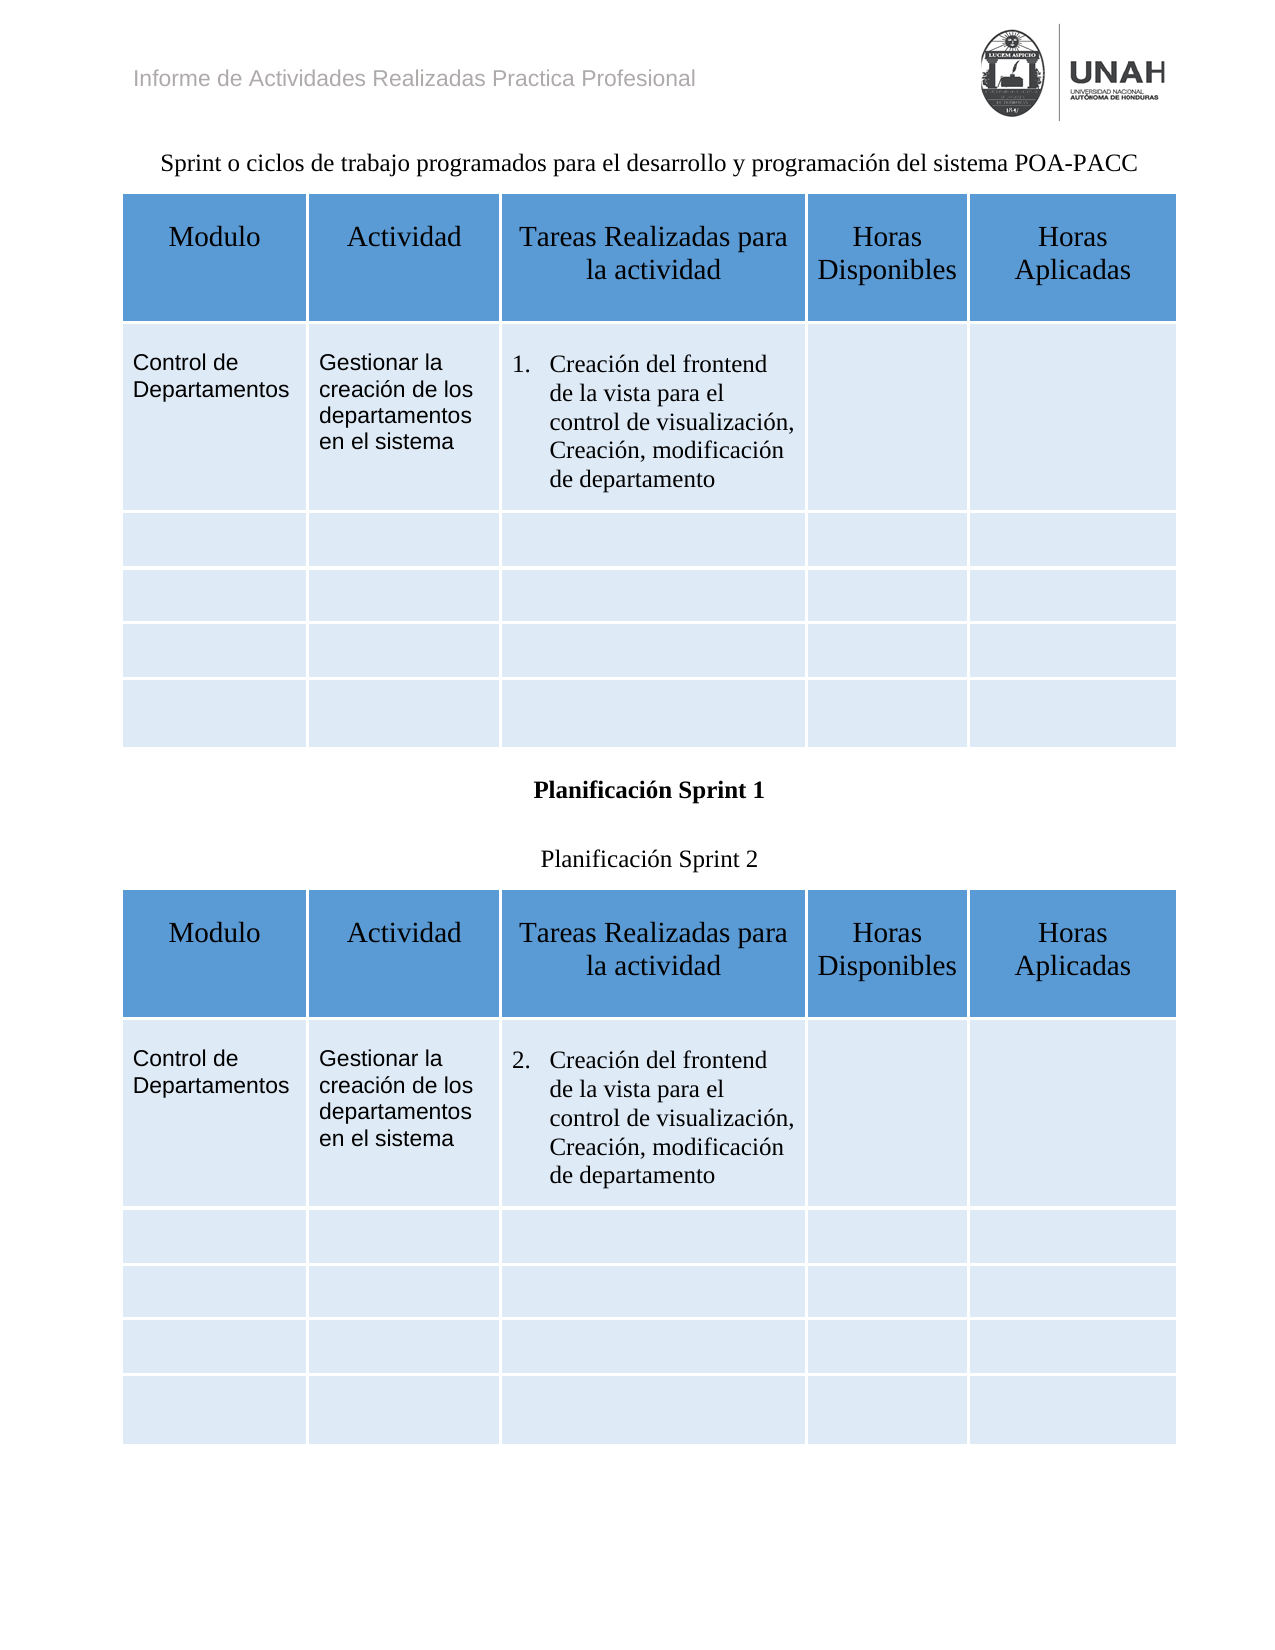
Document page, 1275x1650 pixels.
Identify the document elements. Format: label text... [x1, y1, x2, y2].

table_cell [502, 1376, 805, 1444]
table_cell Control de Departamentos [123, 1020, 306, 1206]
table_cell [123, 1210, 306, 1263]
table_cell [970, 1320, 1176, 1373]
table_cell [123, 624, 306, 677]
table_cell [502, 570, 805, 621]
text Planificación Sprint 2 [133, 844, 1166, 872]
table_cell [309, 1320, 499, 1373]
table_cell Control de Departamentos [123, 324, 306, 510]
table_cell [123, 513, 306, 566]
text Sprint o ciclos de trabajo programados para el desarrollo y programación del sistema POA-PACC [133, 148, 1166, 176]
table_cell [123, 1266, 306, 1317]
table_header Horas Aplicadas [970, 890, 1176, 1017]
table_cell [970, 1266, 1176, 1317]
table_cell [970, 680, 1176, 747]
table_cell [309, 513, 499, 566]
table_cell [808, 1376, 967, 1444]
table_cell [123, 1320, 306, 1373]
table_cell [970, 513, 1176, 566]
table_cell [970, 324, 1176, 510]
table_cell [502, 513, 805, 566]
table_header Modulo [123, 890, 306, 1017]
table_cell [123, 680, 306, 747]
table_cell [502, 1210, 805, 1263]
table_cell Gestionar la creación de los departamentos en el sistema [309, 1020, 499, 1206]
table_cell [808, 570, 967, 621]
table_cell [970, 1210, 1176, 1263]
table_cell Creación del frontend de la vista para el control de visualización, Creación, modificación de departamento [502, 324, 805, 510]
table_cell [808, 1320, 967, 1373]
table_cell [309, 1266, 499, 1317]
table_cell [502, 680, 805, 747]
table_cell [123, 570, 306, 621]
table_cell [502, 624, 805, 677]
table_header Actividad [309, 194, 499, 321]
table_cell [808, 324, 967, 510]
table_cell [502, 1320, 805, 1373]
text Planificación Sprint 1 [133, 776, 1166, 804]
table_cell Gestionar la creación de los departamentos en el sistema [309, 324, 499, 510]
table_header Tareas Realizadas para la actividad [502, 194, 805, 321]
table_header Horas Disponibles [808, 194, 967, 321]
table_cell [502, 1266, 805, 1317]
table_header Horas Disponibles [808, 890, 967, 1017]
table_cell Creación del frontend de la vista para el control de visualización, Creación, modificación de departamento [502, 1020, 805, 1206]
table_cell [970, 624, 1176, 677]
picture [979, 20, 1164, 120]
table_header Actividad [309, 890, 499, 1017]
table_cell [970, 570, 1176, 621]
table_cell [309, 680, 499, 747]
table_cell [808, 1020, 967, 1206]
table_cell [309, 1376, 499, 1444]
table_header Modulo [123, 194, 306, 321]
table_cell [808, 624, 967, 677]
table_cell [808, 1266, 967, 1317]
table_cell [808, 513, 967, 566]
table_header Horas Aplicadas [970, 194, 1176, 321]
table_cell [309, 624, 499, 677]
table_header Tareas Realizadas para la actividad [502, 890, 805, 1017]
table_cell [970, 1020, 1176, 1206]
table_cell [309, 1210, 499, 1263]
table_cell [808, 1210, 967, 1263]
table_cell [309, 570, 499, 621]
table_cell [970, 1376, 1176, 1444]
table_cell [123, 1376, 306, 1444]
table_cell [808, 680, 967, 747]
